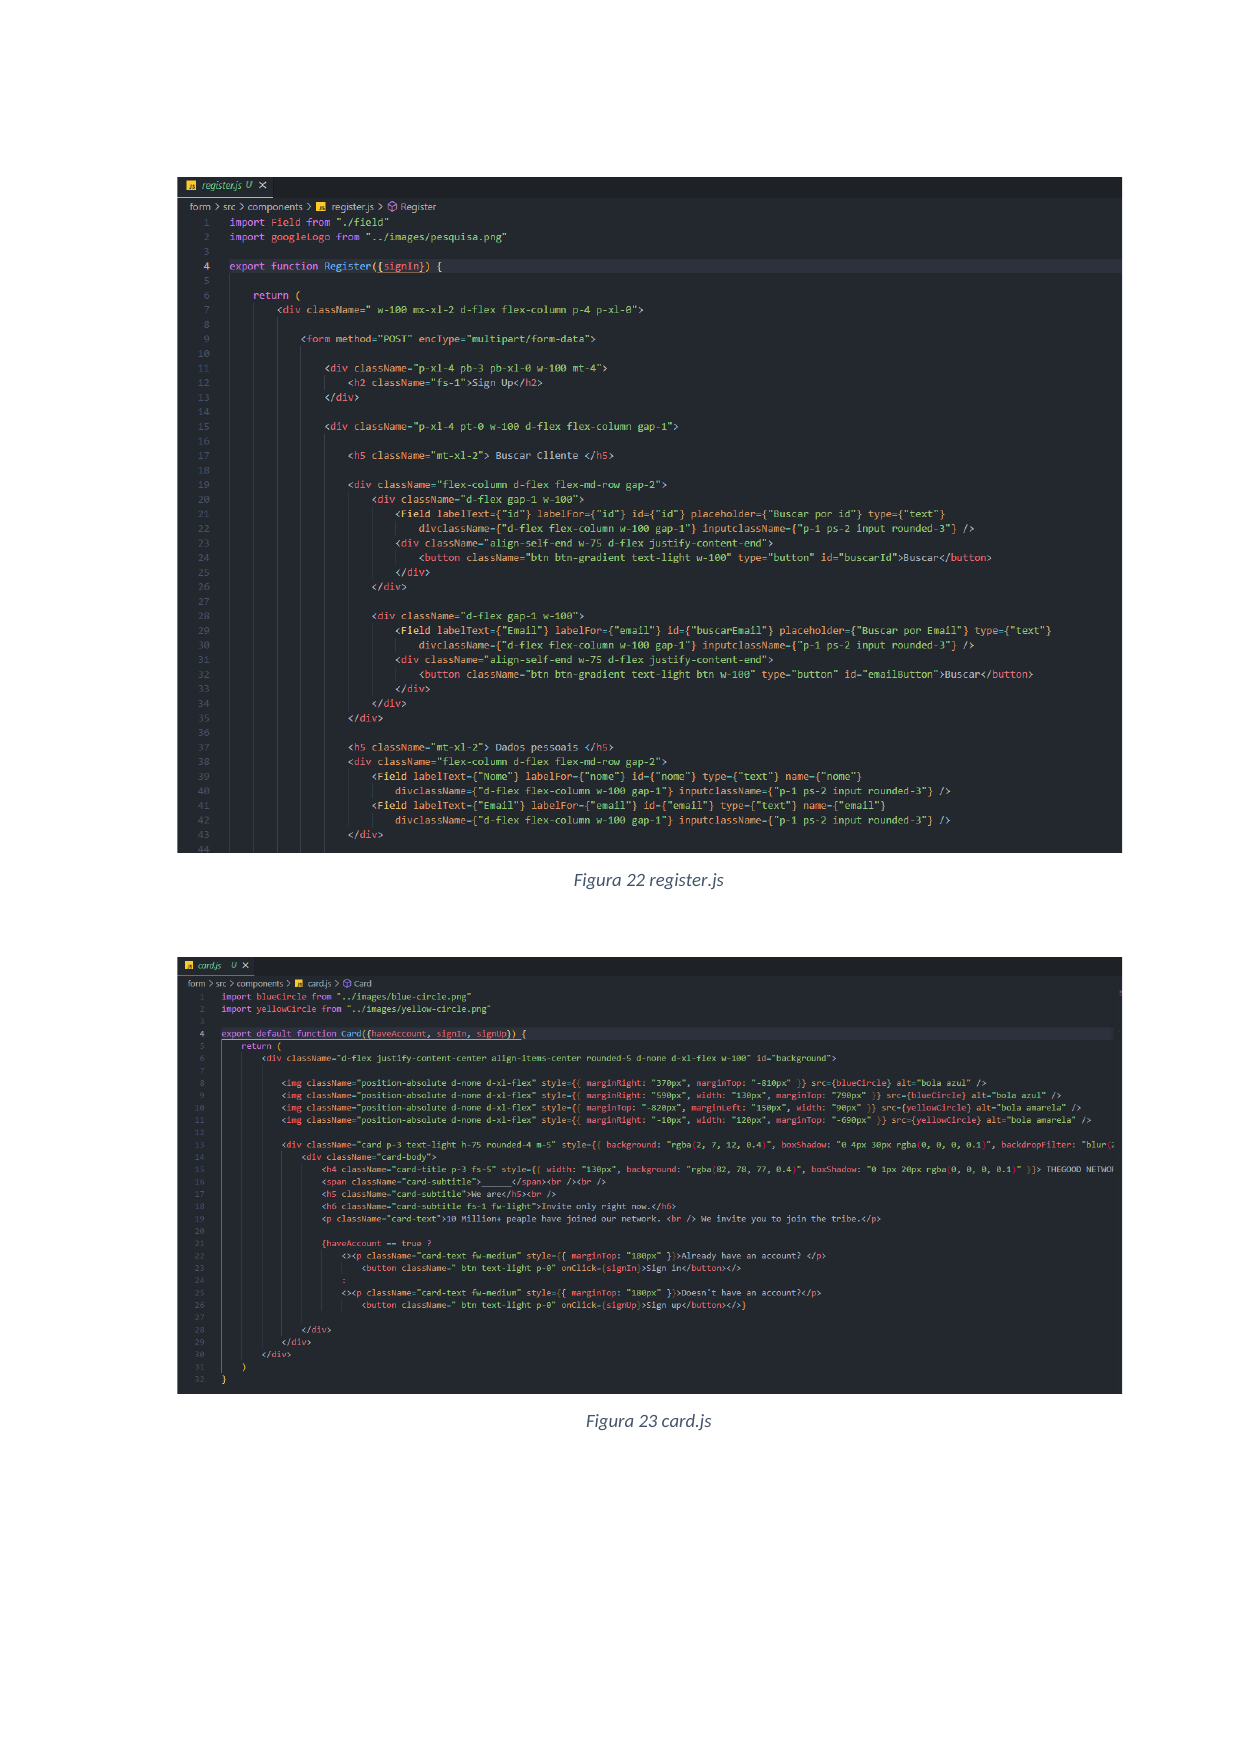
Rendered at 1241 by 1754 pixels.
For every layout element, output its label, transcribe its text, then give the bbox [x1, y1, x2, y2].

picture [177, 957, 1123, 1394]
picture [177, 177, 1123, 853]
